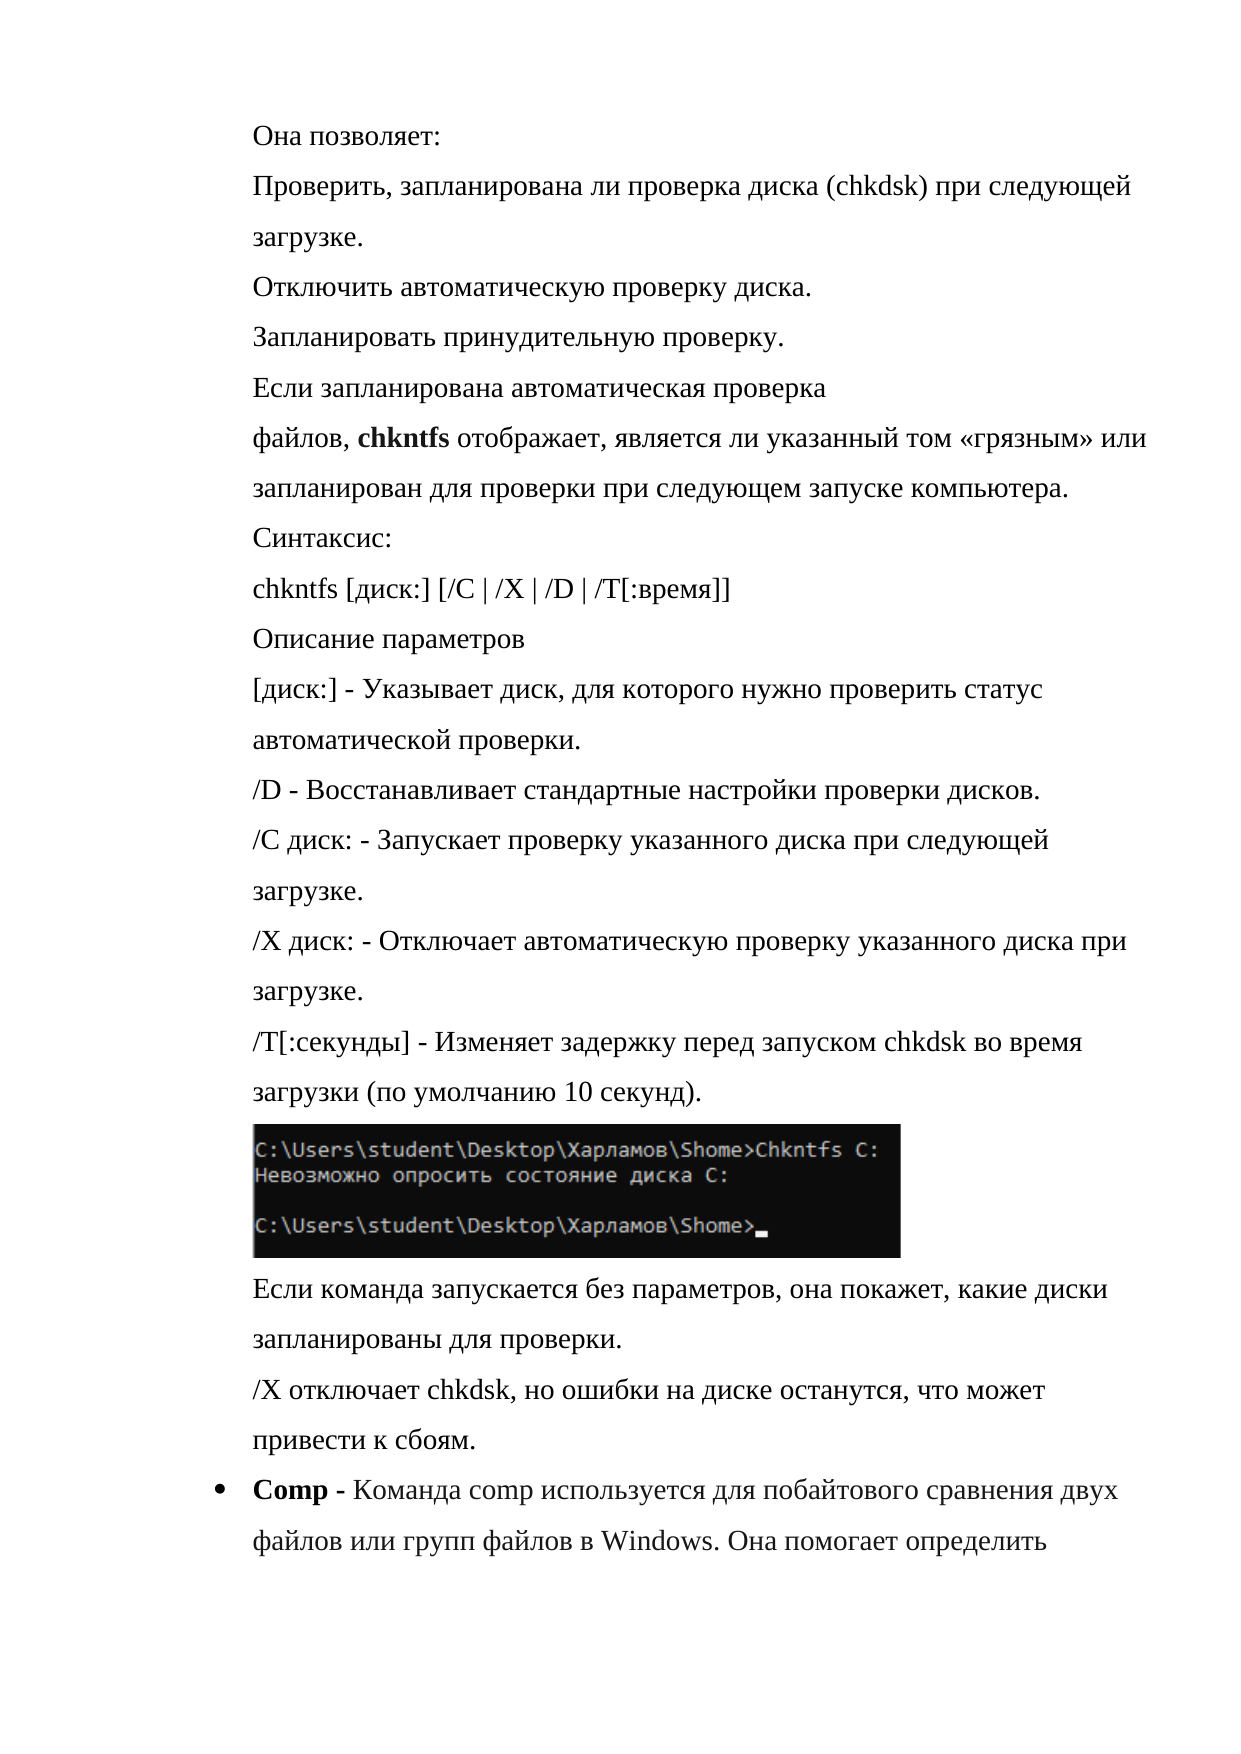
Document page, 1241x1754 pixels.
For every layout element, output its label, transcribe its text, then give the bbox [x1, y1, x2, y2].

list Отключить автоматическую проверку диска. [252, 269, 1152, 303]
list Если команда запускается без параметров, она покажет, какие диски запланированы для проверки. [252, 1271, 1152, 1355]
list Запланировать принудительную проверку. [252, 319, 1152, 353]
picture [252, 1124, 901, 1258]
list Она позволяет: [252, 118, 1152, 152]
list /T[:секунды] - Изменяет задержку перед запуском chkdsk во время загрузки (по умолчанию 10 секунд). [252, 1024, 1152, 1108]
list [диск:] - Указывает диск, для которого нужно проверить статус автоматической проверки. [252, 672, 1152, 755]
list /X диск: - Отключает автоматическую проверку указанного диска при загрузке. [252, 923, 1152, 1007]
list Синтаксис: [252, 521, 1152, 554]
list Описание параметров [252, 621, 1152, 655]
list Проверить, запланирована ли проверка диска (chkdsk) при следующей загрузке. [252, 168, 1152, 252]
list /C диск: - Запускает проверку указанного диска при следующей загрузке. [252, 822, 1152, 906]
list Если запланирована автоматическая проверка файлов, chkntfs отображает, является ли указанный том «грязным» или запланирован для проверки при следующем запуске компьютера. [252, 370, 1152, 504]
list chkntfs [диск:] [/C | /X | /D | /T[:время]] [252, 571, 1152, 604]
list /D - Восстанавливает стандартные настройки проверки дисков. [252, 772, 1152, 806]
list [215, 1472, 1152, 1556]
list /X отключает chkdsk, но ошибки на диске останутся, что может привести к сбоям. [252, 1372, 1152, 1456]
